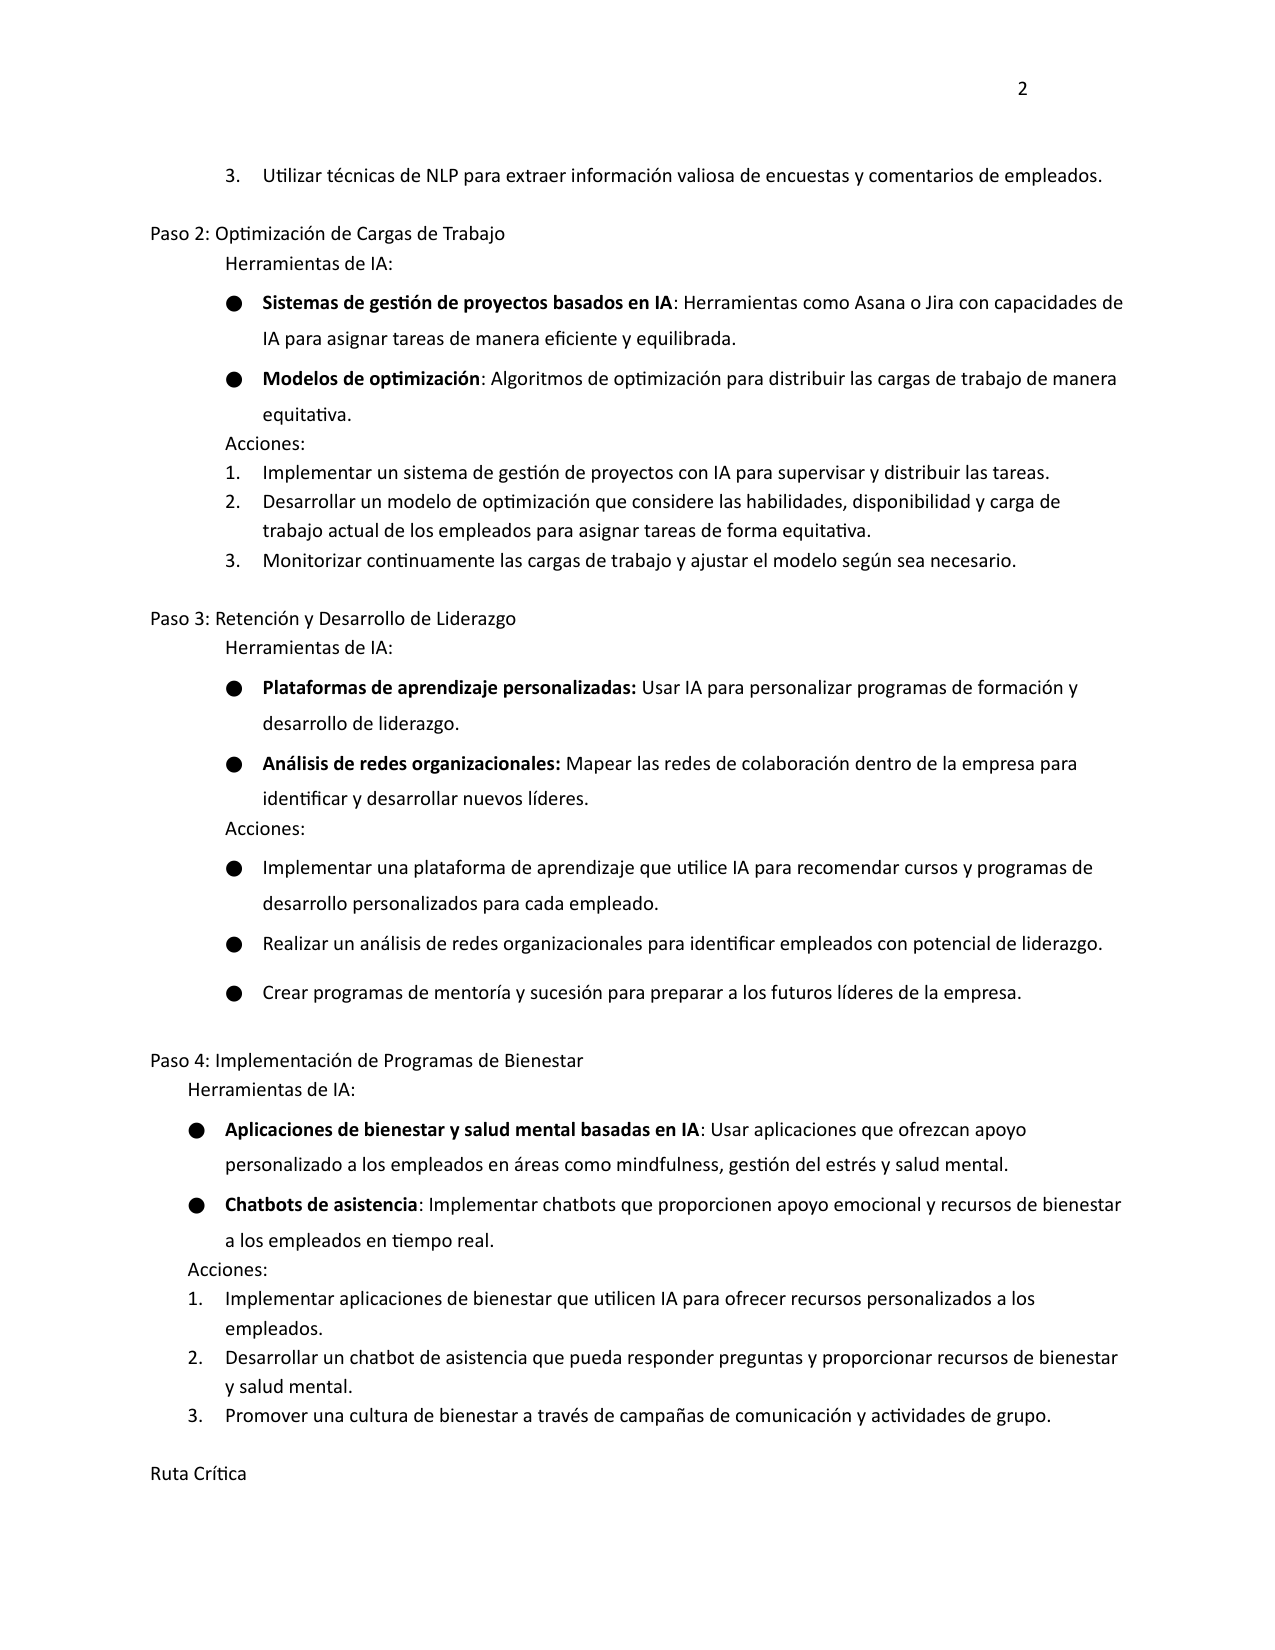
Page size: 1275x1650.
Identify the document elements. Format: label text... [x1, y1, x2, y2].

list Utilizar técnicas de NLP para extraer información valiosa de encuestas y comentarios de empleados. [225, 162, 1125, 188]
list Análisis de redes organizacionales: Mapear las redes de colaboración dentro de la empresa para identificar y desarrollar nuevos líderes. [225, 739, 1125, 811]
list Desarrollar un chatbot de asistencia que pueda responder preguntas y proporcionar recursos de bienestar y salud mental. [187, 1344, 1125, 1398]
text Paso 2: Optimización de Cargas de Trabajo [150, 221, 1125, 246]
list Implementar un sistema de gestión de proyectos con IA para supervisar y distribuir las tareas. [225, 459, 1125, 485]
list Realizar un análisis de redes organizacionales para identificar empleados con potencial de liderazgo. [225, 919, 1125, 962]
list Aplicaciones de bienestar y salud mental basadas en IA: Usar aplicaciones que ofrezcan apoyo personalizado a los empleados en áreas como mindfulness, gestión del estrés y salud mental. [187, 1105, 1125, 1177]
text Herramientas de IA: [150, 1076, 1125, 1101]
list Promover una cultura de bienestar a través de campañas de comunicación y actividades de grupo. [187, 1402, 1125, 1428]
list Desarrollar un modelo de optimización que considere las habilidades, disponibilidad y carga de trabajo actual de los empleados para asignar tareas de forma equitativa. [225, 488, 1125, 543]
text Herramientas de IA: [187, 634, 1125, 660]
list Monitorizar continuamente las cargas de trabajo y ajustar el modelo según sea necesario. [225, 547, 1125, 572]
text Paso 3: Retención y Desarrollo de Liderazgo [150, 605, 1125, 631]
list Implementar una plataforma de aprendizaje que utilice IA para recomendar cursos y programas de desarrollo personalizados para cada empleado. [225, 844, 1125, 916]
list Modelos de optimización: Algoritmos de optimización para distribuir las cargas de trabajo de manera equitativa. [225, 354, 1125, 426]
text Acciones: [187, 430, 1125, 456]
text Paso 4: Implementación de Programas de Bienestar [150, 1047, 1125, 1072]
list Chatbots de asistencia: Implementar chatbots que proporcionen apoyo emocional y recursos de bienestar a los empleados en tiempo real. [187, 1181, 1125, 1253]
text Acciones: [150, 1256, 1125, 1282]
list Sistemas de gestión de proyectos basados en IA: Herramientas como Asana o Jira con capacidades de IA para asignar tareas de manera eficiente y equilibrada. [225, 279, 1125, 351]
list Crear programas de mentoría y sucesión para preparar a los futuros líderes de la empresa. [225, 969, 1125, 1011]
text Ruta Crítica [150, 1461, 1125, 1486]
text Herramientas de IA: [187, 250, 1125, 275]
list Plataformas de aprendizaje personalizadas: Usar IA para personalizar programas de formación y desarrollo de liderazgo. [225, 663, 1125, 735]
text Acciones: [225, 815, 1125, 840]
list Implementar aplicaciones de bienestar que utilicen IA para ofrecer recursos personalizados a los empleados. [187, 1286, 1125, 1340]
